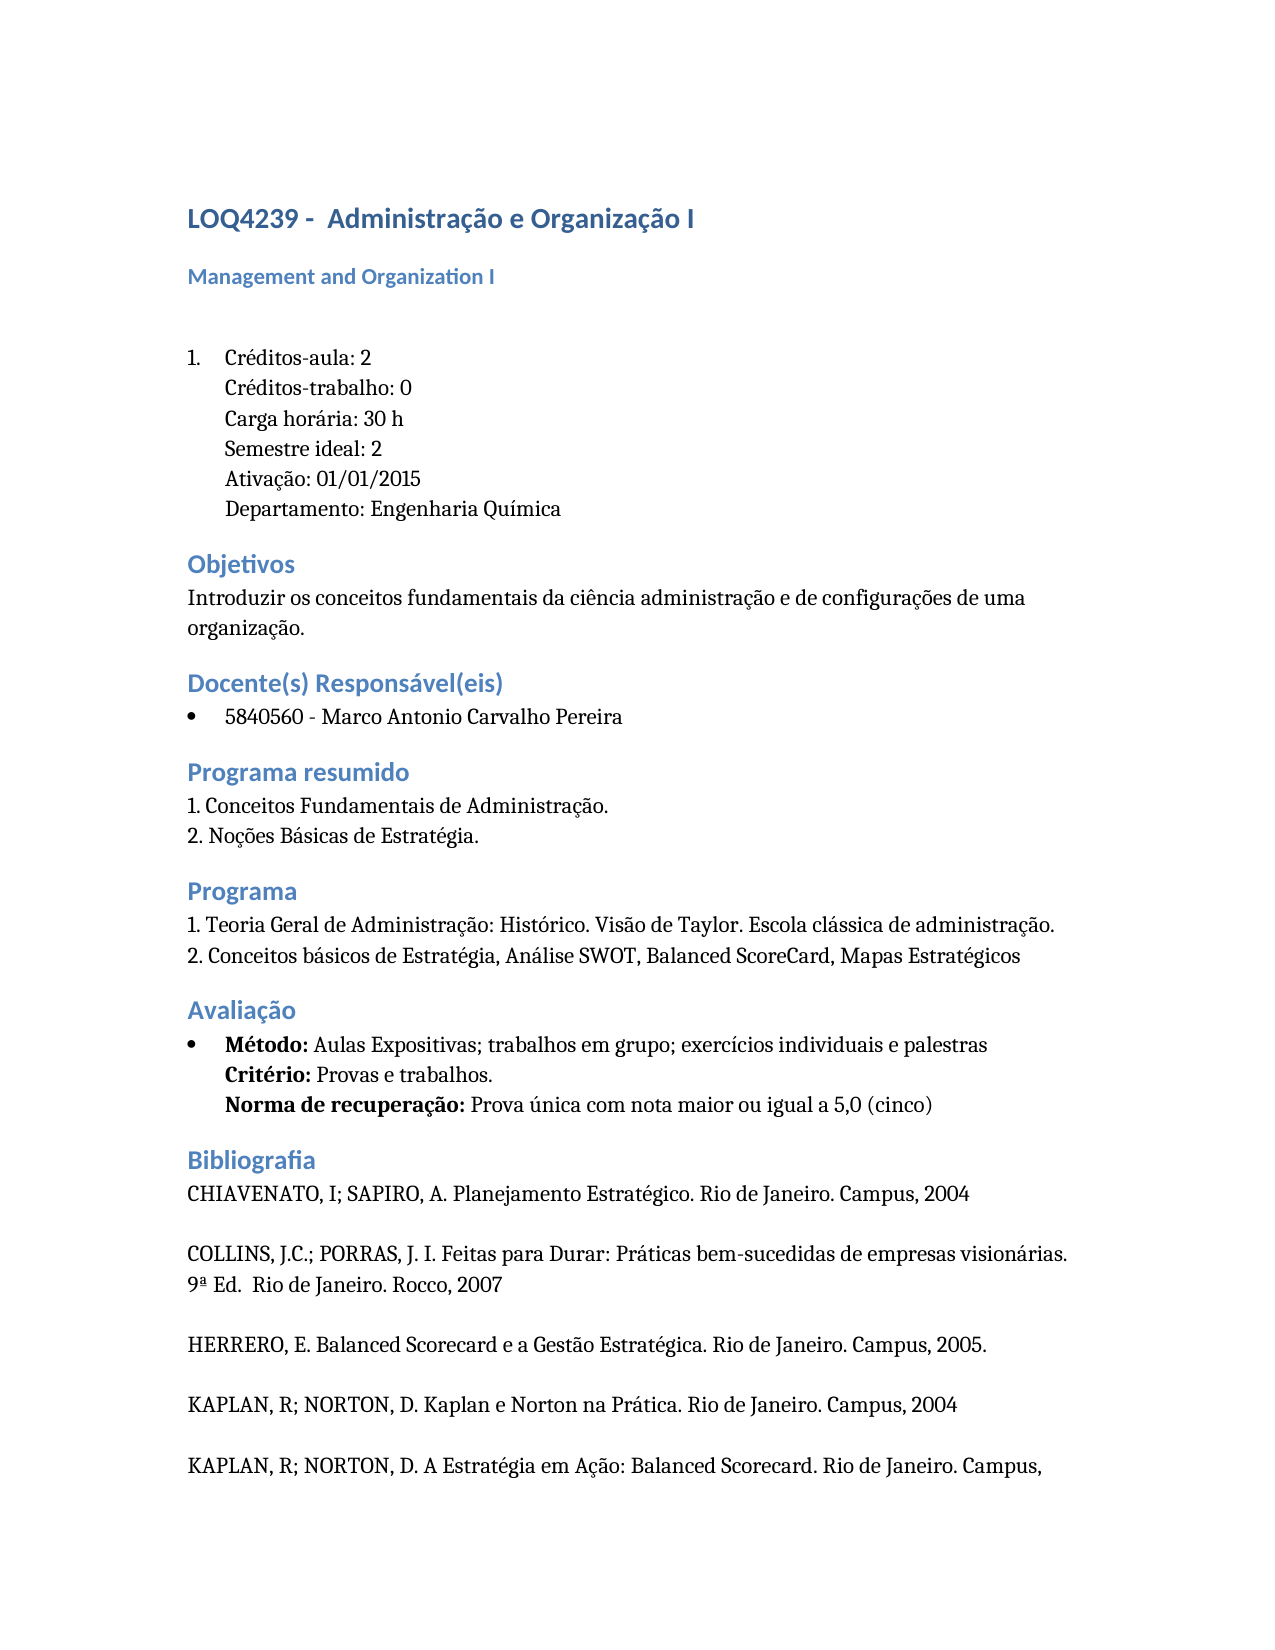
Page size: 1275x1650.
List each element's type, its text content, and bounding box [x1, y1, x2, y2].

list Método: Aulas Expositivas; trabalhos em grupo; exercícios individuais e palestras Critério: Provas e trabalhos. Norma de recuperação: Prova única com nota maior ou igual a 5,0 (cinco) [187, 1031, 1087, 1118]
subtitle Management and Organization I [187, 262, 1087, 290]
subtitle LOQ4239 - Administração e Organização I [187, 200, 1087, 236]
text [187, 1181, 1087, 1479]
subtitle Objetivos [187, 547, 1087, 580]
subtitle Bibliografia [187, 1143, 1087, 1176]
subtitle Programa resumido [187, 755, 1087, 788]
subtitle Avaliação [187, 993, 1087, 1027]
text 1. Conceitos Fundamentais de Administração. 2. Noções Básicas de Estratégia. [187, 793, 1087, 850]
subtitle Programa [187, 874, 1087, 907]
subtitle Docente(s) Responsável(eis) [187, 666, 1087, 699]
list 5840560 - Marco Antonio Carvalho Pereira [187, 704, 1087, 731]
text Introduzir os conceitos fundamentais da ciência administração e de configurações de uma organização. [187, 585, 1087, 642]
text 1. Teoria Geral de Administração: Histórico. Visão de Taylor. Escola clássica de administração. 2. Conceitos básicos de Estratégia, Análise SWOT, Balanced ScoreCard, Mapas Estratégicos [187, 912, 1087, 969]
list Créditos-aula: 2 Créditos-trabalho: 0 Carga horária: 30 h Semestre ideal: 2 Ativação: 01/01/2015 Departamento: Engenharia Química [187, 345, 1087, 522]
